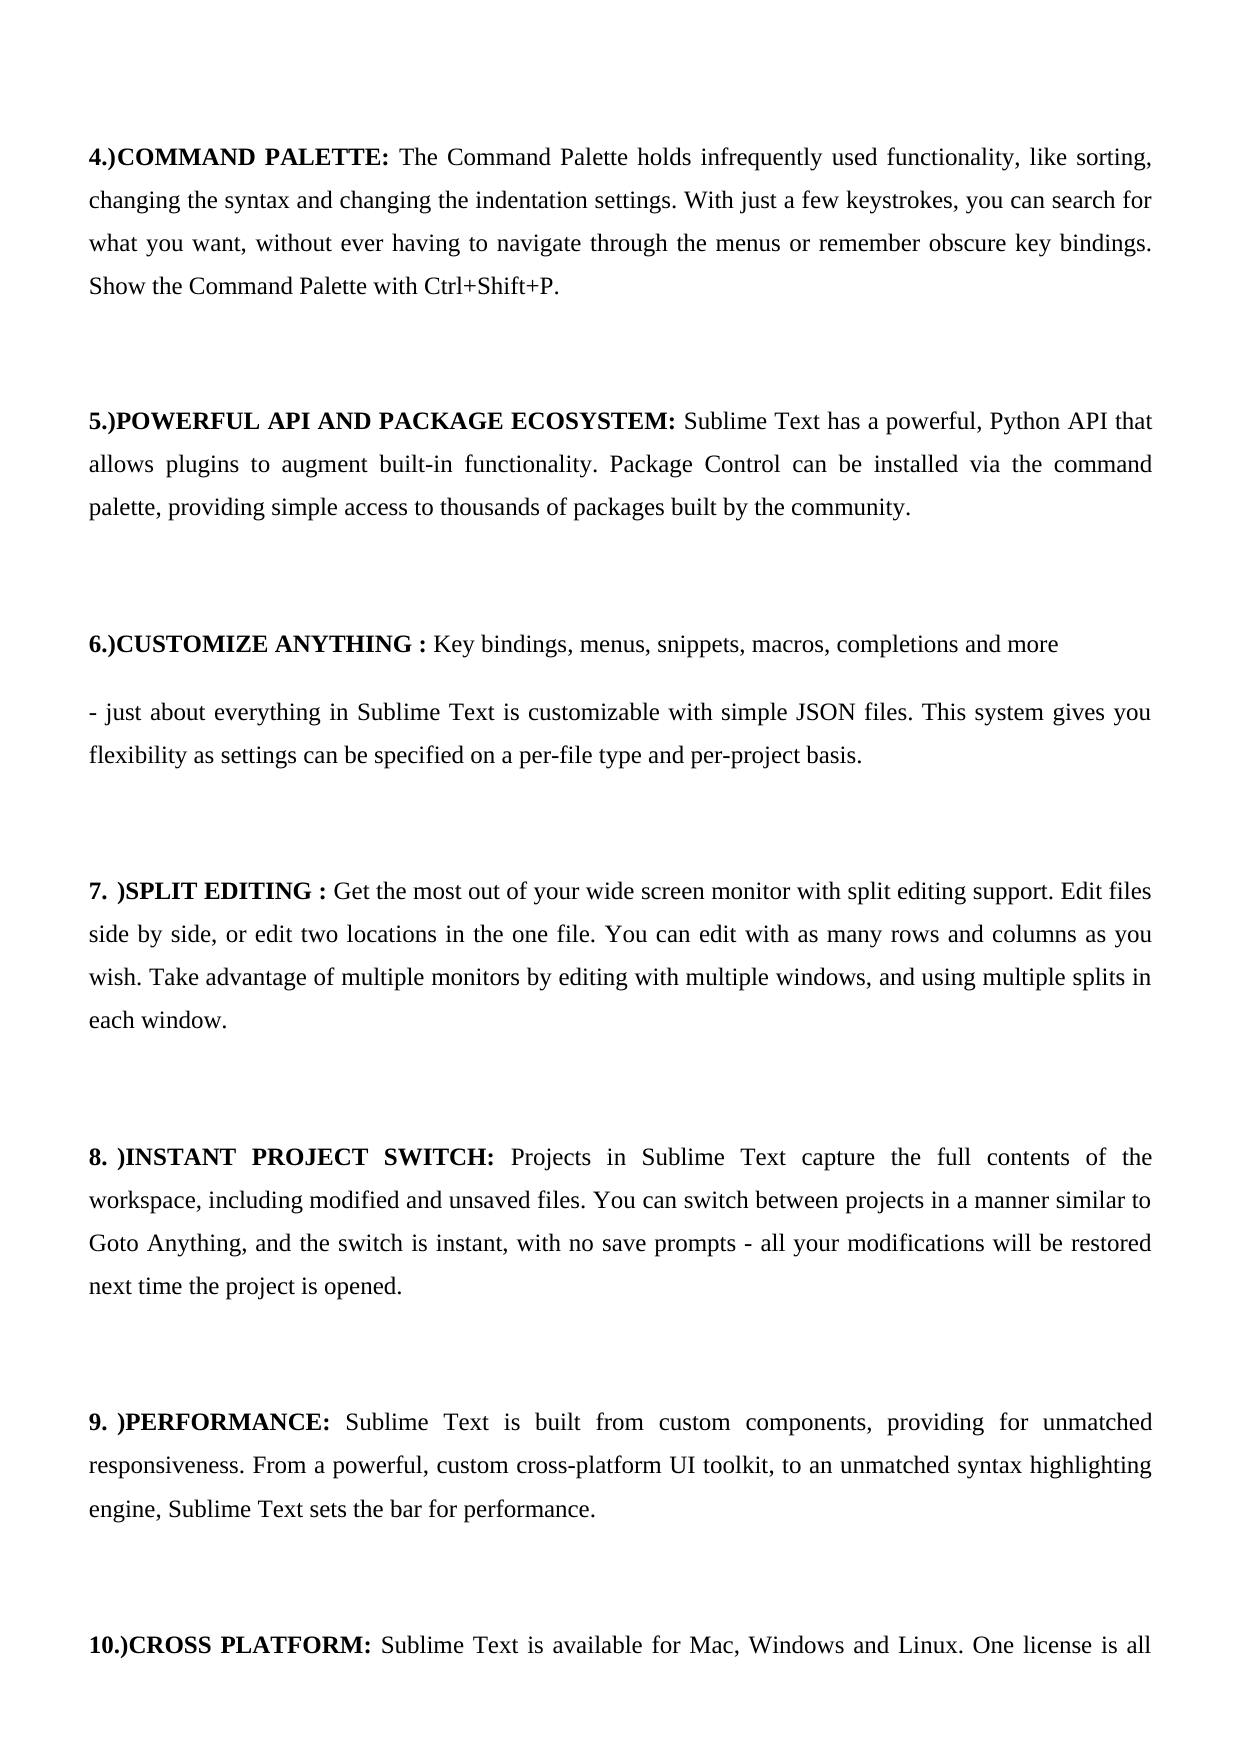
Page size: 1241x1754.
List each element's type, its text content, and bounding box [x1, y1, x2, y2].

text 4.) COMMAND PALETTE: The Command Palette holds infrequently used functionality, like sorting, changing the syntax and changing the indentation settings. With just a few keystrokes, you can search for what you want, without ever having to navigate through the menus or remember obscure key bindings. Show the Command Palette with Ctrl+Shift+P. [89, 142, 1153, 300]
text 6.)CUSTOMIZE ANYTHING : Key bindings, menus, snippets, macros, completions and more [89, 629, 1153, 657]
text 7. )SPLIT EDITING : Get the most out of your wide screen monitor with split editing support. Edit files side by side, or edit two locations in the one file. You can edit with as many rows and columns as you wish. Take advantage of multiple monitors by editing with multiple windows, and using multiple splits in each window. [89, 876, 1153, 1034]
text 5.)POWERFUL API AND PACKAGE ECOSYSTEM: Sublime Text has a powerful, Python API that allows plugins to augment built-in functionality. Package Control can be installed via the command palette, providing simple access to thousands of packages built by the community. [89, 406, 1153, 521]
text - just about everything in Sublime Text is customizable with simple JSON files. This system gives you flexibility as settings can be specified on a per-file type and per-project basis. [89, 697, 1153, 769]
